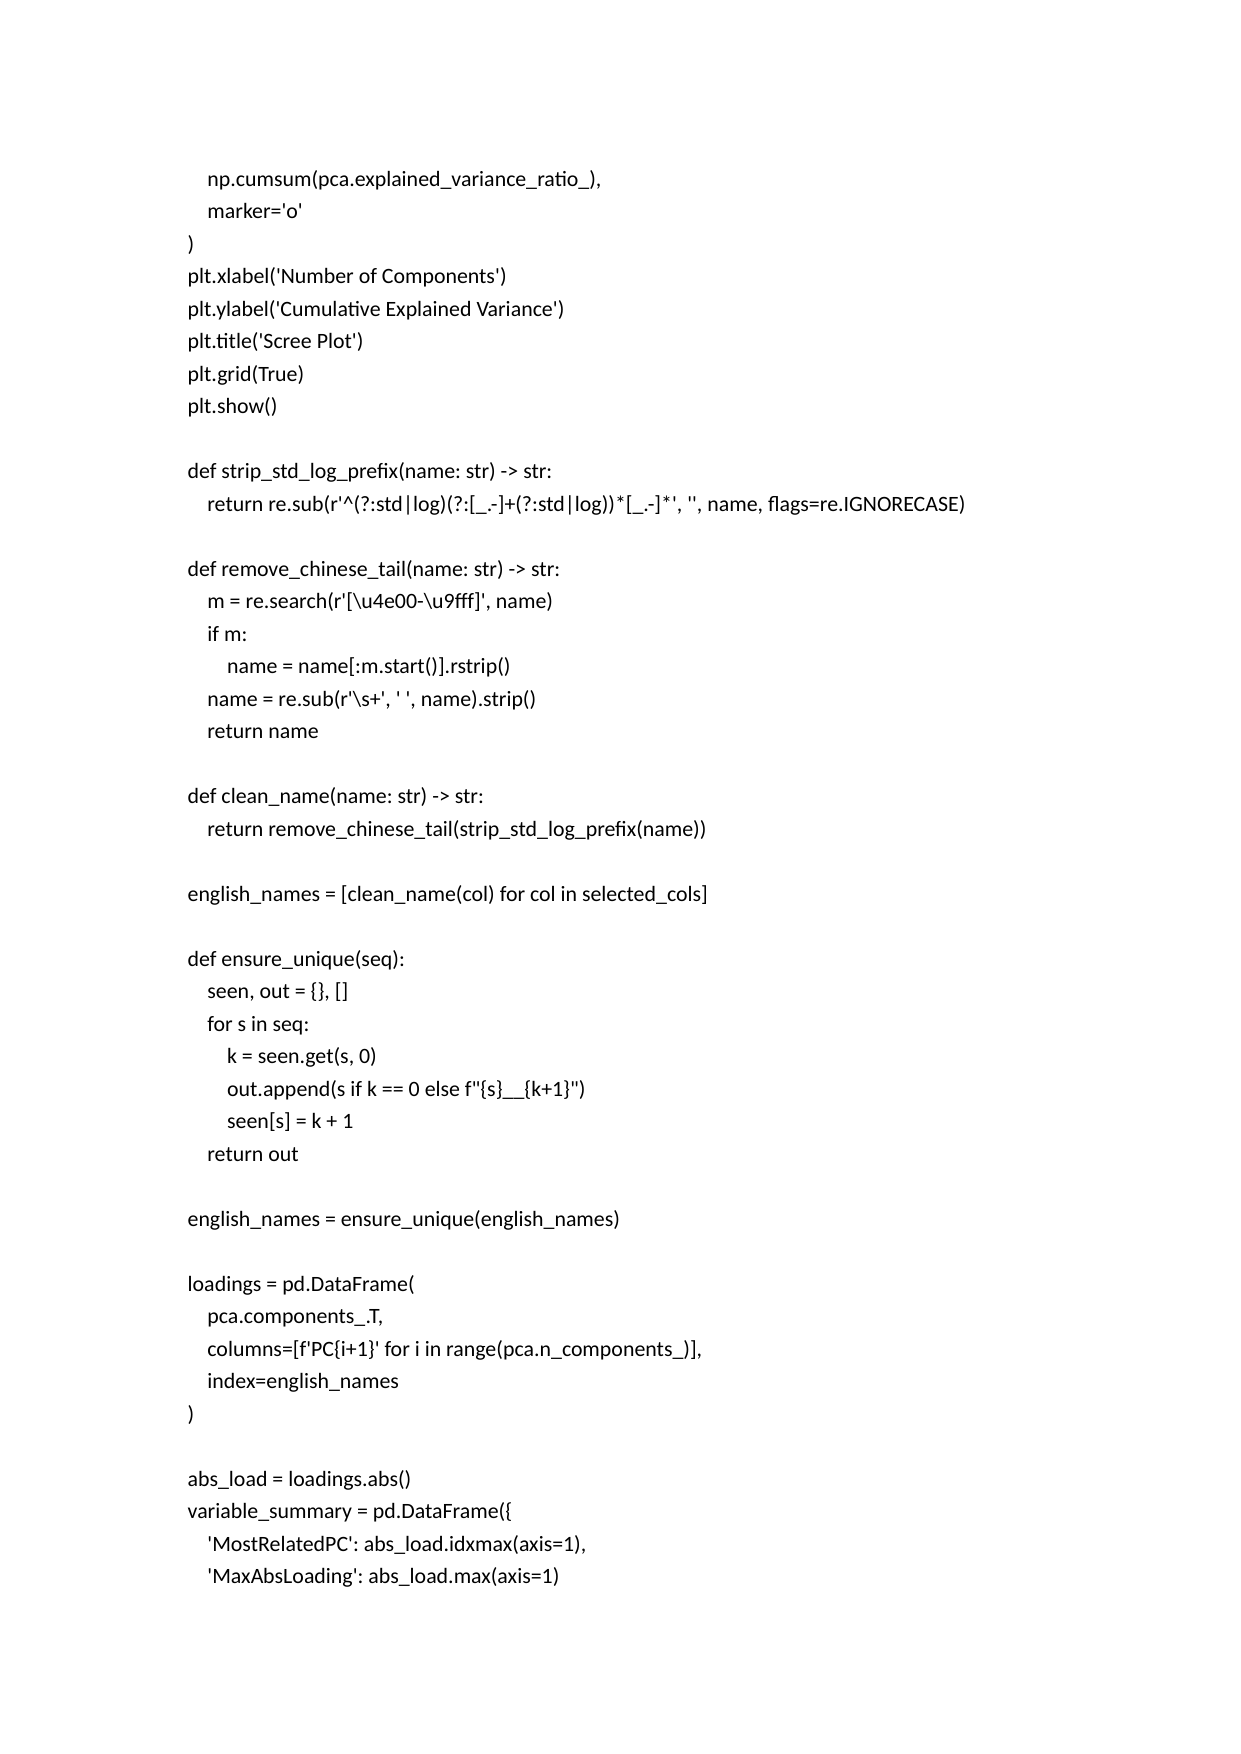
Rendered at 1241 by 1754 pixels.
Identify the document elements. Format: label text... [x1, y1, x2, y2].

text if m: [187, 617, 1053, 649]
text index=english_names [187, 1364, 1053, 1397]
text abs_load = loadings.abs() [187, 1462, 1053, 1494]
text plt.xlabel('Number of Components') [187, 259, 1053, 292]
text def clean_name(name: str) -> str: [187, 779, 1053, 812]
text columns=[f'PC{i+1}' for i in range(pca.n_components_)], [187, 1332, 1053, 1364]
text def ensure_unique(seq): [187, 942, 1053, 974]
text variable_summary = pd.DataFrame({ [187, 1494, 1053, 1527]
text return name [187, 714, 1053, 747]
text english_names = ensure_unique(english_names) [187, 1202, 1053, 1234]
text ) [187, 1397, 1053, 1429]
text plt.show() [187, 389, 1053, 422]
text plt.title('Scree Plot') [187, 324, 1053, 357]
text ) [187, 227, 1053, 259]
text loadings = pd.DataFrame( [187, 1267, 1053, 1299]
text seen[s] = k + 1 [187, 1104, 1053, 1137]
text 'MaxAbsLoading': abs_load.max(axis=1) [187, 1559, 1053, 1592]
text marker='o' [187, 194, 1053, 227]
text return remove_chinese_tail(strip_std_log_prefix(name)) [187, 812, 1053, 844]
text for s in seq: [187, 1007, 1053, 1039]
text plt.ylabel('Cumulative Explained Variance') [187, 292, 1053, 324]
text np.cumsum(pca.explained_variance_ratio_), [187, 162, 1053, 194]
text def remove_chinese_tail(name: str) -> str: [187, 552, 1053, 584]
text pca.components_.T, [187, 1299, 1053, 1332]
text english_names = [clean_name(col) for col in selected_cols] [187, 877, 1053, 909]
text name = name[:m.start()].rstrip() [187, 649, 1053, 682]
text plt.grid(True) [187, 357, 1053, 389]
text return re.sub(r'^(?:std|log)(?:[_.-]+(?:std|log))*[_.-]*', '', name, flags=re.IGNORECASE) [187, 487, 1053, 519]
text out.append(s if k == 0 else f"{s}__{k+1}") [187, 1072, 1053, 1104]
text name = re.sub(r'\s+', ' ', name).strip() [187, 682, 1053, 714]
text m = re.search(r'[\u4e00-\u9fff]', name) [187, 584, 1053, 617]
text return out [187, 1137, 1053, 1169]
text seen, out = {}, [] [187, 974, 1053, 1007]
text 'MostRelatedPC': abs_load.idxmax(axis=1), [187, 1527, 1053, 1559]
text k = seen.get(s, 0) [187, 1039, 1053, 1072]
text def strip_std_log_prefix(name: str) -> str: [187, 454, 1053, 487]
